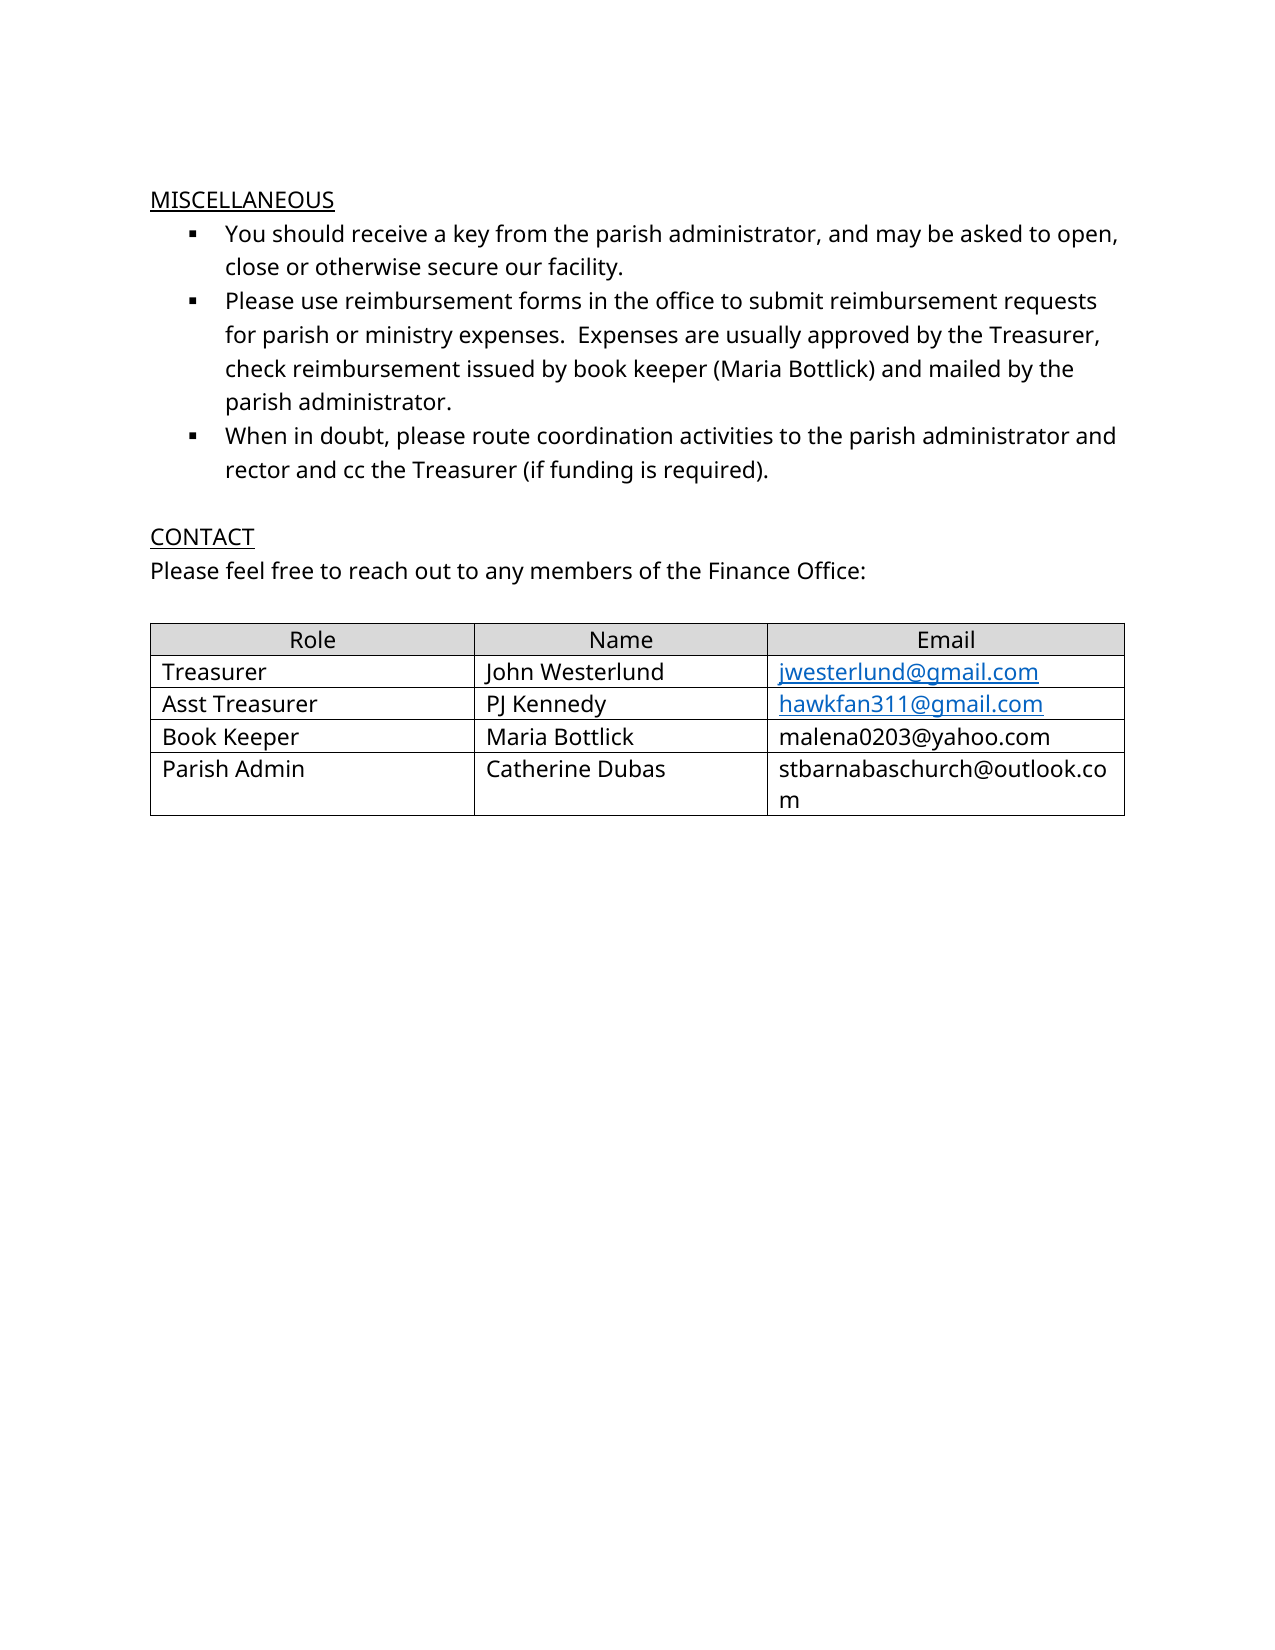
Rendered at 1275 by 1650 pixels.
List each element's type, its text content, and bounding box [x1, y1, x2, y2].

table_cell jwesterlund@gmail.com [768, 656, 1124, 687]
table_cell Treasurer [151, 656, 474, 687]
list Please use reimbursement forms in the office to submit reimbursement requests for parish or ministry expenses. Expenses are usually approved by the Treasurer, check reimbursement issued by book keeper (Maria Bottlick) and mailed by the parish administrator. [187, 285, 1125, 417]
list When in doubt, please route coordination activities to the parish administrator and rector and cc the Treasurer (if funding is required). [187, 420, 1125, 485]
text MISCELLANEOUS [150, 184, 1125, 215]
table_cell Catherine Dubas [475, 753, 767, 815]
text Please feel free to reach out to any members of the Finance Office: [150, 555, 1125, 586]
table_header Name [475, 624, 767, 655]
table_cell Parish Admin [151, 753, 474, 815]
text CONTACT [150, 521, 1125, 552]
table_cell Maria Bottlick [475, 720, 767, 752]
table_header Role [151, 624, 474, 655]
list You should receive a key from the parish administrator, and may be asked to open, close or otherwise secure our facility. [187, 217, 1125, 282]
table_cell hawkfan311@gmail.com [768, 688, 1124, 719]
table_cell malena0203@yahoo.com [768, 720, 1124, 752]
table_cell John Westerlund [475, 656, 767, 687]
table_cell PJ Kennedy [475, 688, 767, 719]
table_cell stbarnabaschurch@outlook.com [768, 753, 1124, 815]
table_cell Asst Treasurer [151, 688, 474, 719]
table_header Email [768, 624, 1124, 655]
table_cell Book Keeper [151, 720, 474, 752]
